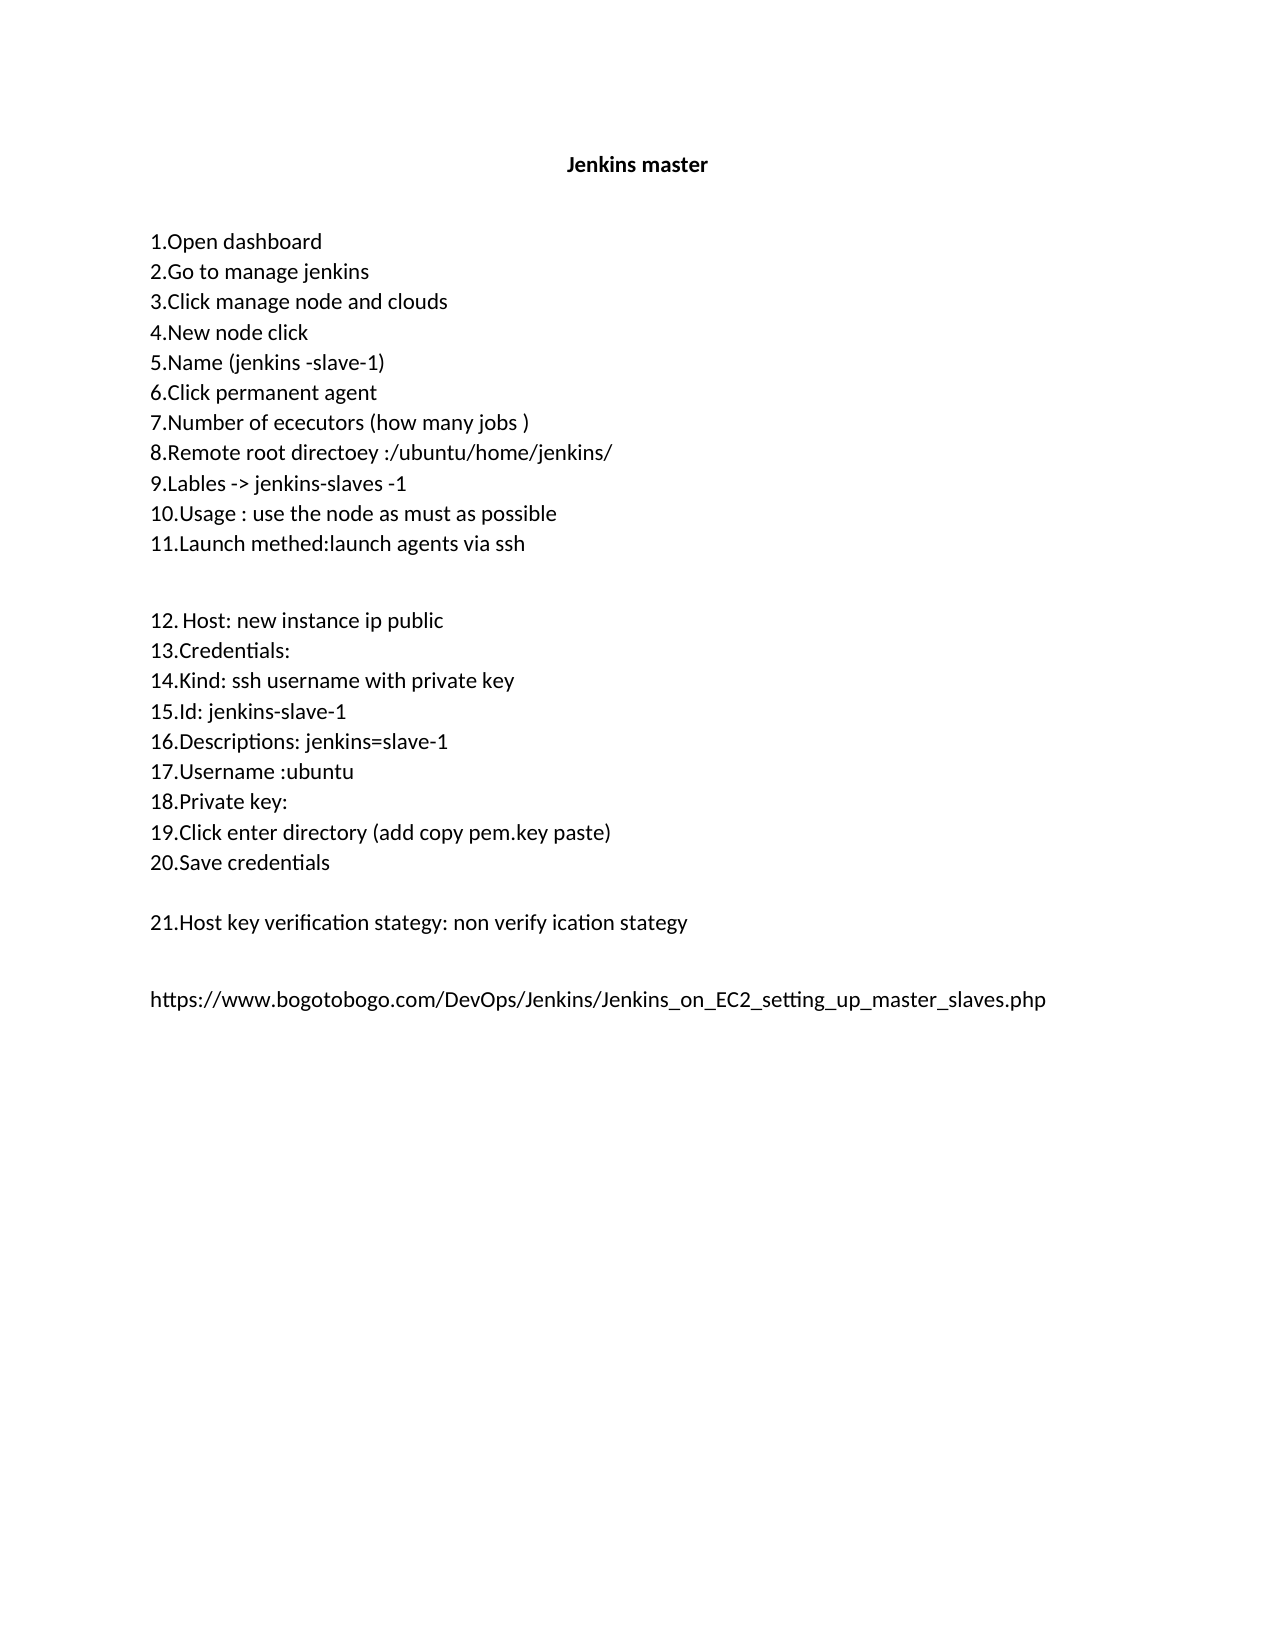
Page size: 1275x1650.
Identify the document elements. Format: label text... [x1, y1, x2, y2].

list Host: new instance ip public 13.Credentials: 14.Kind: ssh username with private key 15.Id: jenkins-slave-1 16.Descriptions: jenkins=slave-1 17.Username :ubuntu 18.Private key: 19.Click enter directory (add copy pem.key paste) 20.Save credentials 21.Host key verification stategy: non verify ication stategy [150, 606, 1125, 967]
list https://www.bogotobogo.com/DevOps/Jenkins/Jenkins_on_EC2_setting_up_master_slaves.php [150, 985, 1125, 1013]
text Jenkins master [150, 150, 1125, 178]
text 1.Open dashboard 2.Go to manage jenkins 3.Click manage node and clouds 4.New node click 5.Name (jenkins -slave-1) 6.Click permanent agent 7.Number of ececutors (how many jobs ) 8.Remote root directoey :/ubuntu/home/jenkins/ 9.Lables -> jenkins-slaves -1 10.Usage : use the node as must as possible 11.Launch methed:launch agents via ssh [150, 197, 1125, 587]
